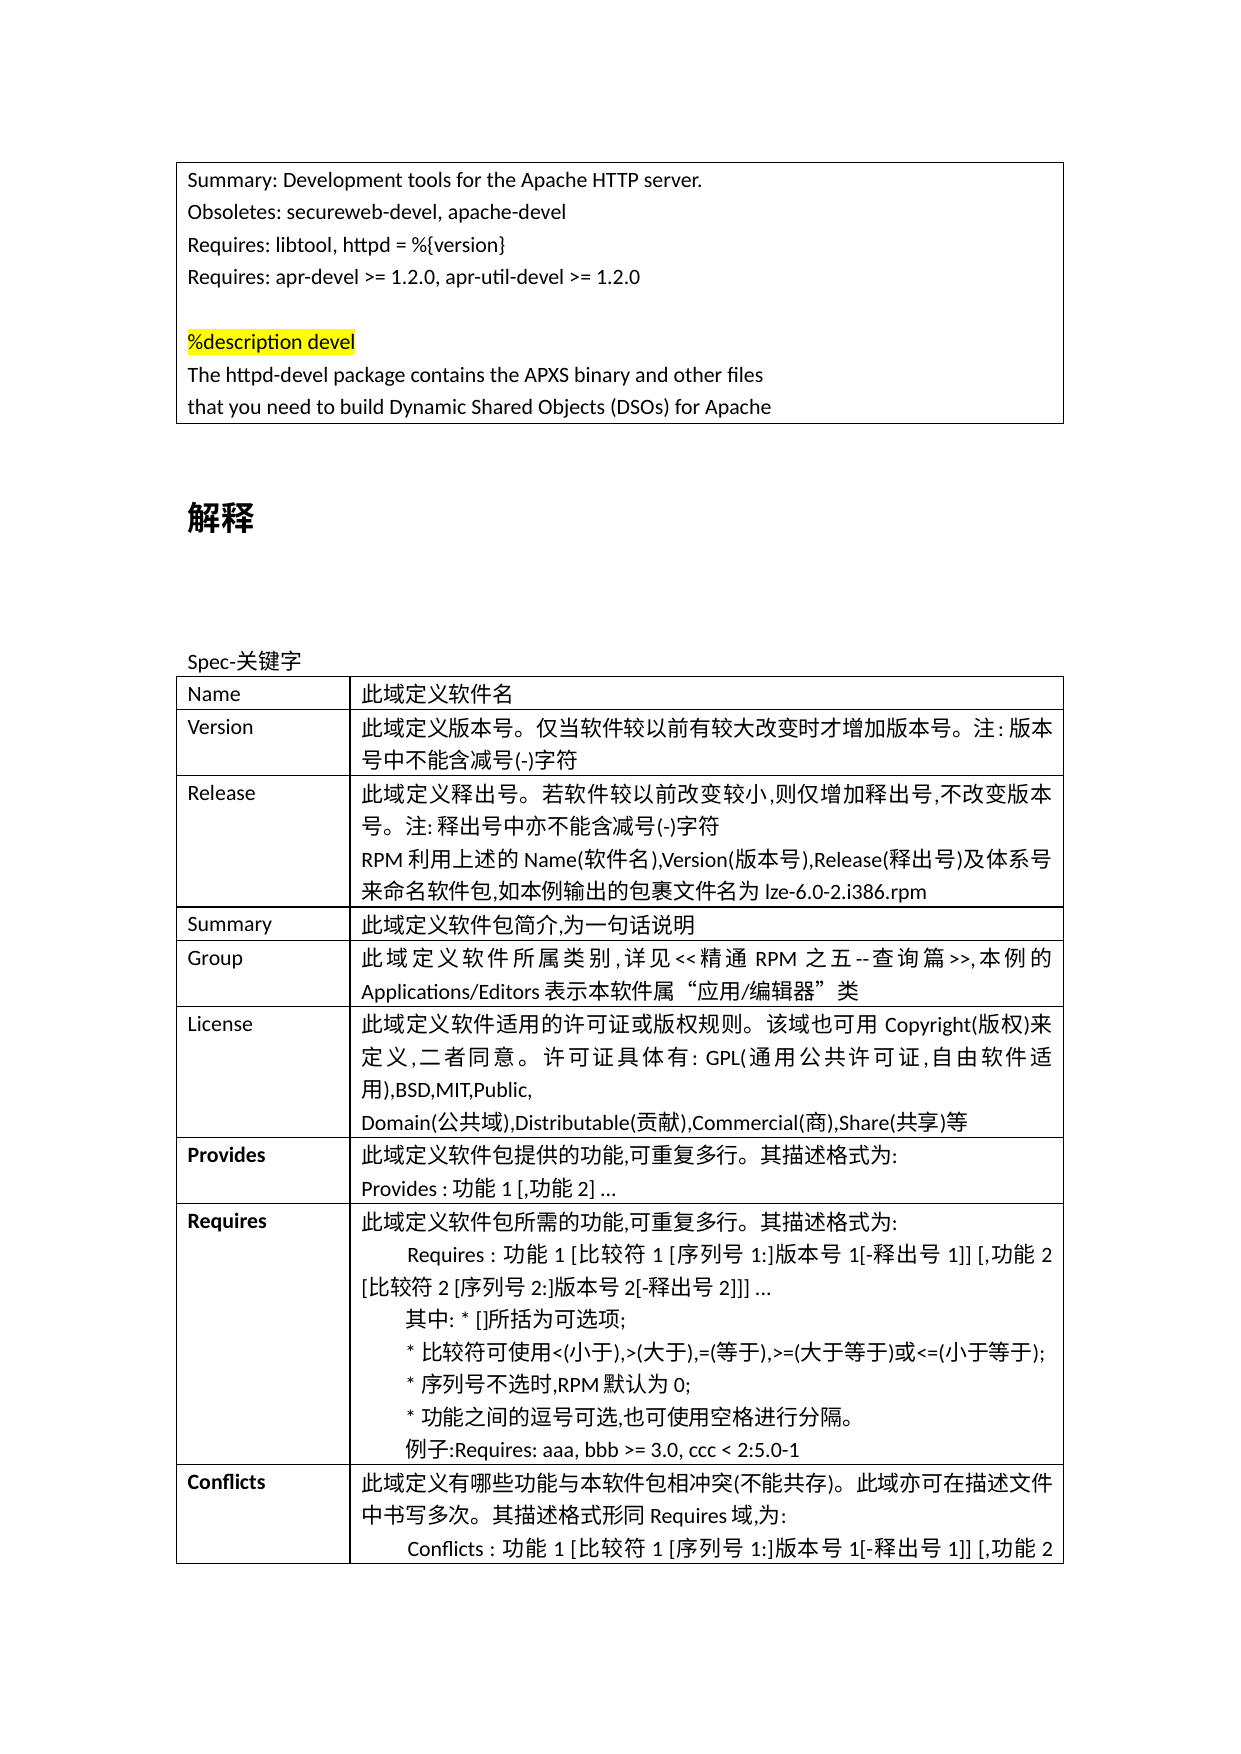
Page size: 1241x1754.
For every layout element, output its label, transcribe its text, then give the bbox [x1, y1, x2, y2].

table_header 此域定义软件名 [351, 677, 1063, 709]
table_cell Release [177, 776, 349, 906]
table_cell 此域定义释出号。若软件较以前改变较小,则仅增加释出号,不改变版本号。注: 释出号中亦不能含减号(-)字符 RPM利用上述的Name(软件名),Version(版本号),Release(释出号)及体系号来命名软件包,如本例输出的包裹文件名为lze-6.0-2.i386.rpm [351, 776, 1063, 906]
table_cell 此域定义软件所属类别,详见<<精通RPM之五--查询篇>>,本例的Applications/Editors表示本软件属“应用/编辑器”类 [351, 941, 1063, 1006]
table_cell Provides [177, 1138, 349, 1203]
table_header Name [177, 677, 349, 709]
subtitle 解释 [187, 484, 1053, 549]
table_cell Version [177, 710, 349, 775]
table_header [177, 163, 1063, 423]
table_cell Requires [177, 1204, 349, 1464]
table_cell License [177, 1007, 349, 1137]
table_cell Conflicts [177, 1465, 349, 1563]
table_cell 此域定义软件包简介,为一句话说明 [351, 908, 1063, 940]
table_cell 此域定义软件适用的许可证或版权规则。该域也可用Copyright(版权)来定义,二者同意。许可证具体有: GPL(通用公共许可证,自由软件适用),BSD,MIT,Public, Domain(公共域),Distributable(贡献),Commercial(商),Share(共享)等 [351, 1007, 1063, 1137]
table_cell 此域定义软件包提供的功能,可重复多行。其描述格式为: Provides : 功能1 [,功能2] ... [351, 1138, 1063, 1203]
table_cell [351, 1465, 1063, 1563]
table_cell Group [177, 941, 349, 1006]
text Spec-关键字 [187, 643, 1053, 676]
table_cell 此域定义版本号。仅当软件较以前有较大改变时才增加版本号。注: 版本号中不能含减号(-)字符 [351, 710, 1063, 775]
table_cell Summary [177, 908, 349, 940]
table_cell 此域定义软件包所需的功能,可重复多行。其描述格式为: Requires : 功能1 [比较符1 [序列号1:]版本号1[-释出号1]] [,功能2 [比较符2 [序列号2:]版本号2[-释出号2]]] ... 其中: * []所括为可选项; * 比较符可使用<(小于),>(大于),=(等于),>=(大于等于)或<=(小于等于); * 序列号不选时,RPM默认为0; * 功能之间的逗号可选,也可使用空格进行分隔。 例子:Requires: aaa, bbb >= 3.0, ccc < 2:5.0-1 [351, 1204, 1063, 1464]
